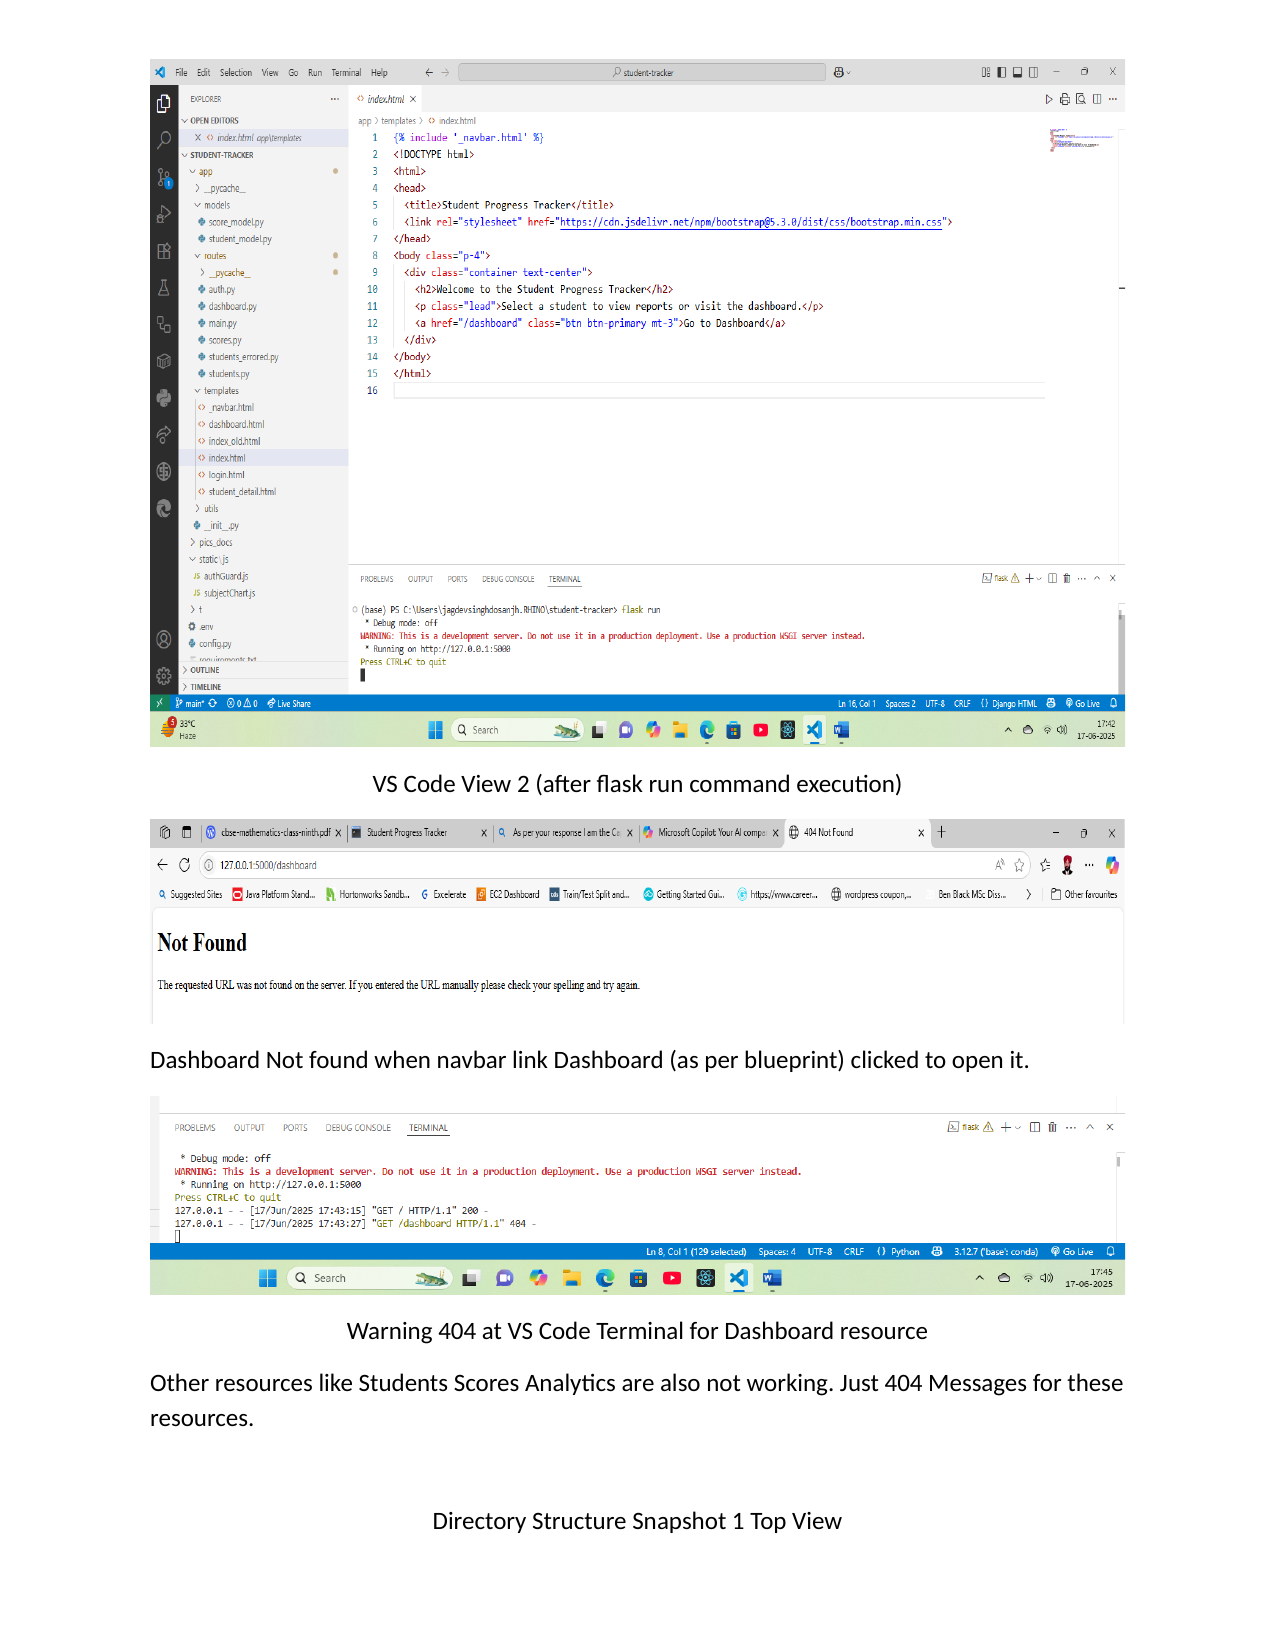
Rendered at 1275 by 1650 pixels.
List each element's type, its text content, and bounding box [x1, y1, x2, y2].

text Other resources like Students Scores Analytics are also not working. Just 404 Messages for these resources. [150, 1367, 1125, 1432]
text Warning 404 at VS Code Terminal for Dashboard resource [150, 1315, 1125, 1346]
text VS Code View 2 (after flask run command execution) [150, 768, 1125, 798]
text Dashboard Not found when navbar link Dashboard (as per blueprint) clicked to open it. [150, 1044, 1125, 1075]
picture [150, 819, 1125, 1024]
picture [150, 1096, 1125, 1295]
picture [150, 59, 1125, 747]
text Directory Structure Snapshot 1 Top View [150, 1505, 1125, 1536]
